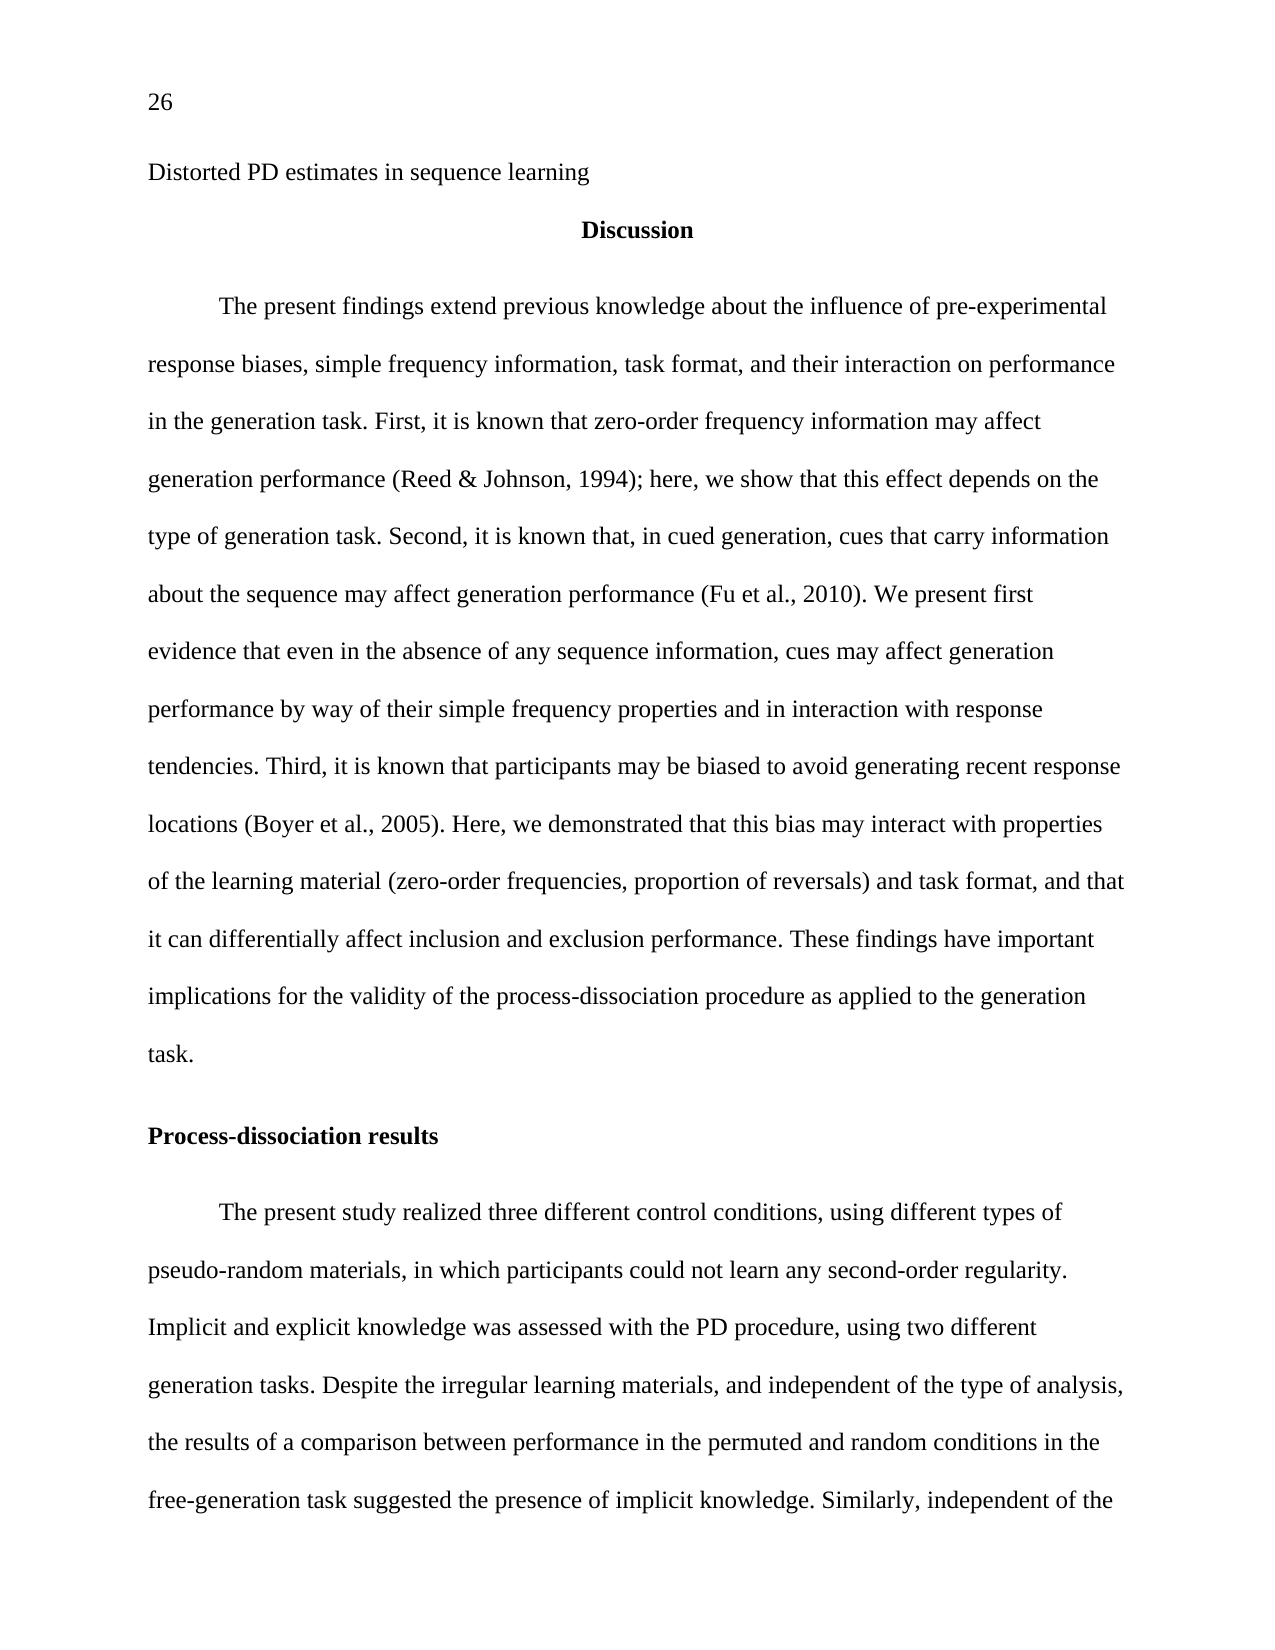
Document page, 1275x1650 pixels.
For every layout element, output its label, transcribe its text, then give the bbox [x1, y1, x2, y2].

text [148, 1197, 1127, 1514]
text The present findings extend previous knowledge about the influence of pre-experimental response biases, simple frequency information, task format, and their interaction on performance in the generation task. First, it is known that zero-order frequency information may affect generation performance (Reed & Johnson, 1994); here, we show that this effect depends on the type of generation task. Second, it is known that, in cued generation, cues that carry information about the sequence may affect generation performance (Fu et al., 2010). We present first evidence that even in the absence of any sequence information, cues may affect generation performance by way of their simple frequency properties and in interaction with response tendencies. Third, it is known that participants may be biased to avoid generating recent response locations (Boyer et al., 2005). Here, we demonstrated that this bias may interact with properties of the learning material (zero-order frequencies, proportion of reversals) and task format, and that it can differentially affect inclusion and exclusion performance. These findings have important implications for the validity of the process-dissociation procedure as applied to the generation task. [148, 291, 1127, 1067]
subtitle Discussion [148, 215, 1127, 244]
subtitle Process-dissociation results [148, 1121, 1127, 1150]
